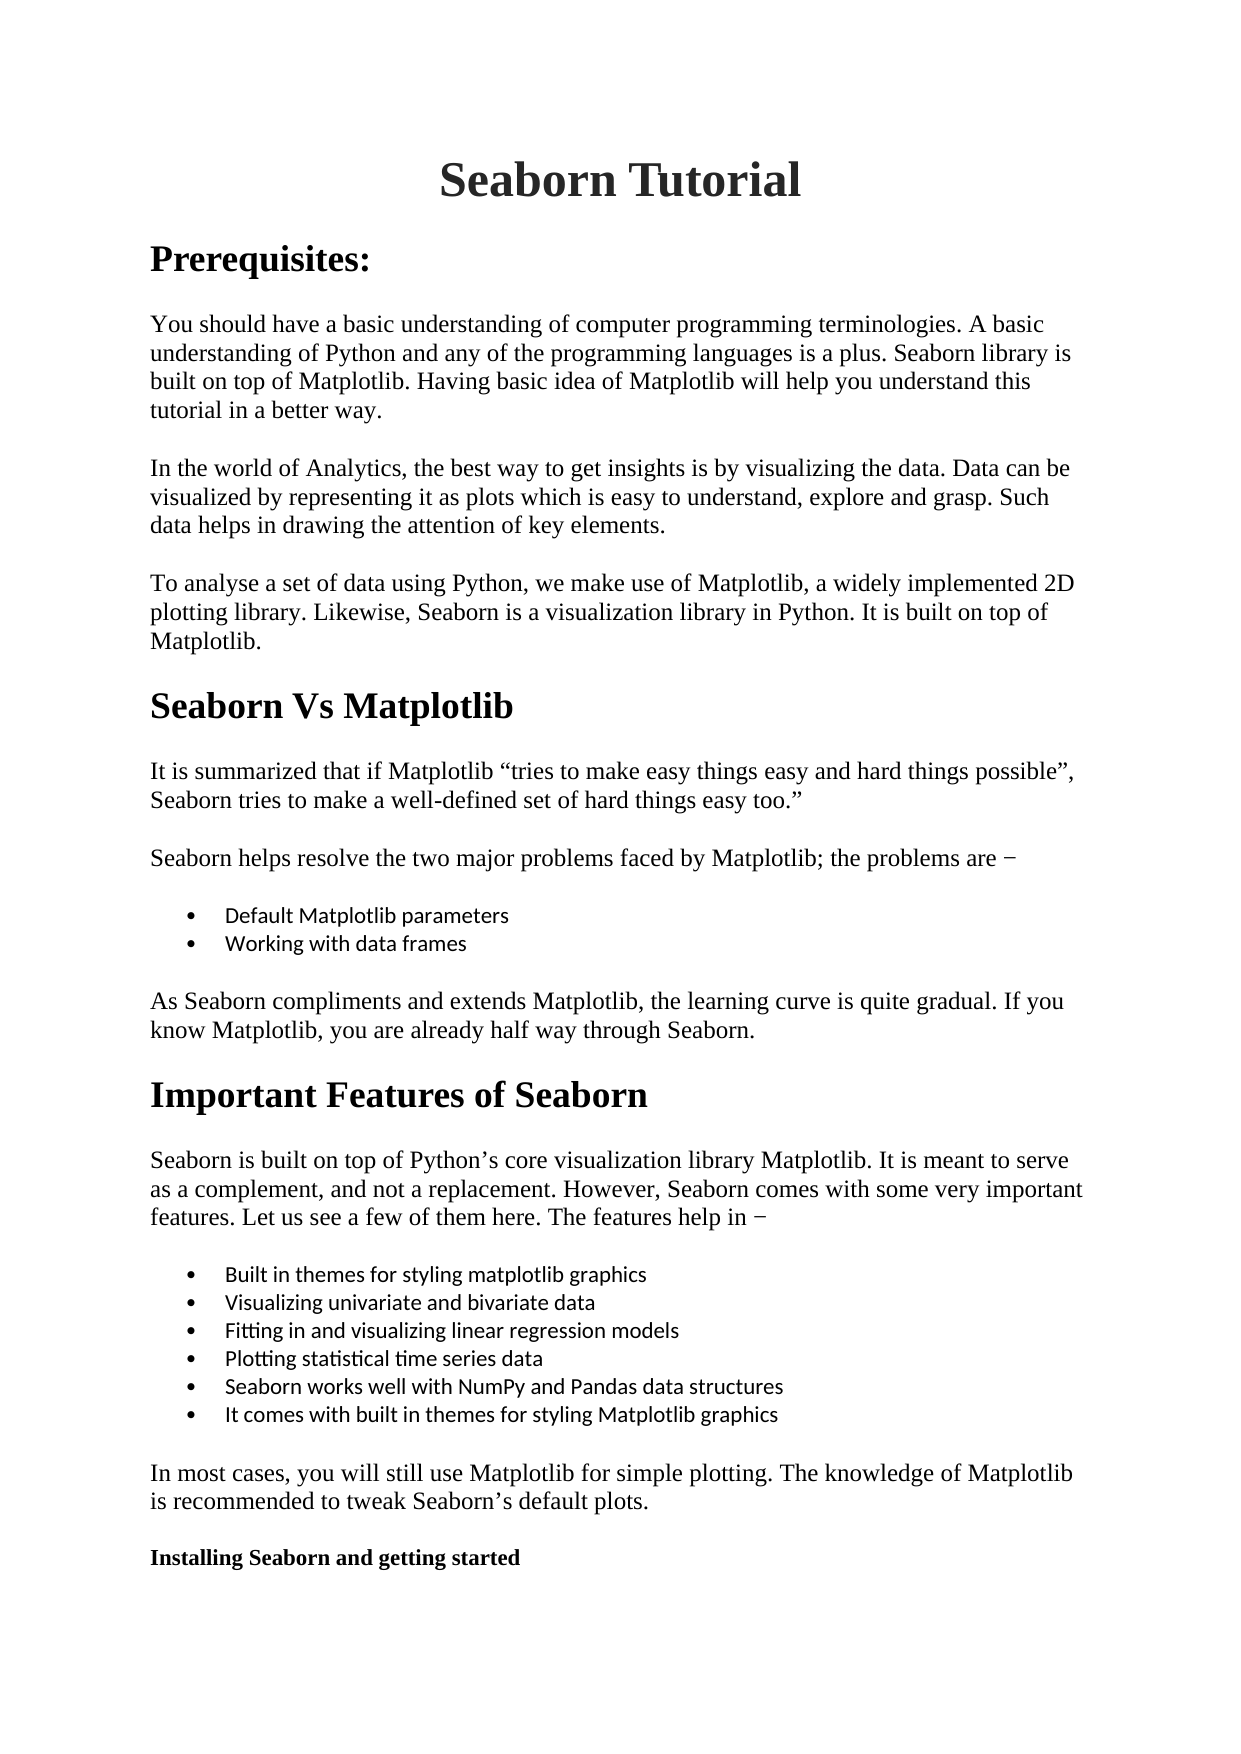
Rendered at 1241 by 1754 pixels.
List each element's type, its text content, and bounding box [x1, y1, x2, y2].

list Built in themes for styling matplotlib graphics [187, 1260, 1090, 1288]
list Visualizing univariate and bivariate data [187, 1288, 1090, 1316]
text You should have a basic understanding of computer programming terminologies. A basic understanding of Python and any of the programming languages is a plus. Seaborn library is built on top of Matplotlib. Having basic idea of Matplotlib will help you understand this tutorial in a better way. [150, 309, 1090, 424]
list It comes with built in themes for styling Matplotlib graphics [187, 1401, 1090, 1428]
text Important Features of Seaborn [150, 1073, 1090, 1116]
list Default Matplotlib parameters [187, 901, 1090, 929]
list Fitting in and visualizing linear regression models [187, 1316, 1090, 1344]
text Seaborn Vs Matplotlib [150, 684, 1090, 727]
list Seaborn works well with NumPy and Pandas data structures [187, 1372, 1090, 1401]
text Prerequisites: [150, 237, 1090, 280]
subtitle Seaborn Tutorial [150, 150, 1090, 207]
list Plotting statistical time series data [187, 1344, 1090, 1372]
list Working with data frames [187, 929, 1090, 957]
text Seaborn helps resolve the two major problems faced by Matplotlib; the problems are − [150, 843, 1090, 872]
text Seaborn is built on top of Python’s core visualization library Matplotlib. It is meant to serve as a complement, and not a replacement. However, Seaborn comes with some very important features. Let us see a few of them here. The features help in − [150, 1145, 1090, 1231]
text To analyse a set of data using Python, we make use of Matplotlib, a widely implemented 2D plotting library. Likewise, Seaborn is a visualization library in Python. It is built on top of Matplotlib. [150, 568, 1090, 655]
text As Seaborn compliments and extends Matplotlib, the learning curve is quite gradual. If you know Matplotlib, you are already half way through Seaborn. [150, 986, 1090, 1043]
text In the world of Analytics, the best way to get insights is by visualizing the data. Data can be visualized by representing it as plots which is easy to understand, explore and grasp. Such data helps in drawing the attention of key elements. [150, 453, 1090, 539]
text In most cases, you will still use Matplotlib for simple plotting. The knowledge of Matplotlib is recommended to tweak Seaborn’s default plots. [150, 1458, 1090, 1515]
text Installing Seaborn and getting started [150, 1544, 1090, 1571]
text It is summarized that if Matplotlib “tries to make easy things easy and hard things possible”, Seaborn tries to make a well-defined set of hard things easy too.” [150, 756, 1090, 814]
